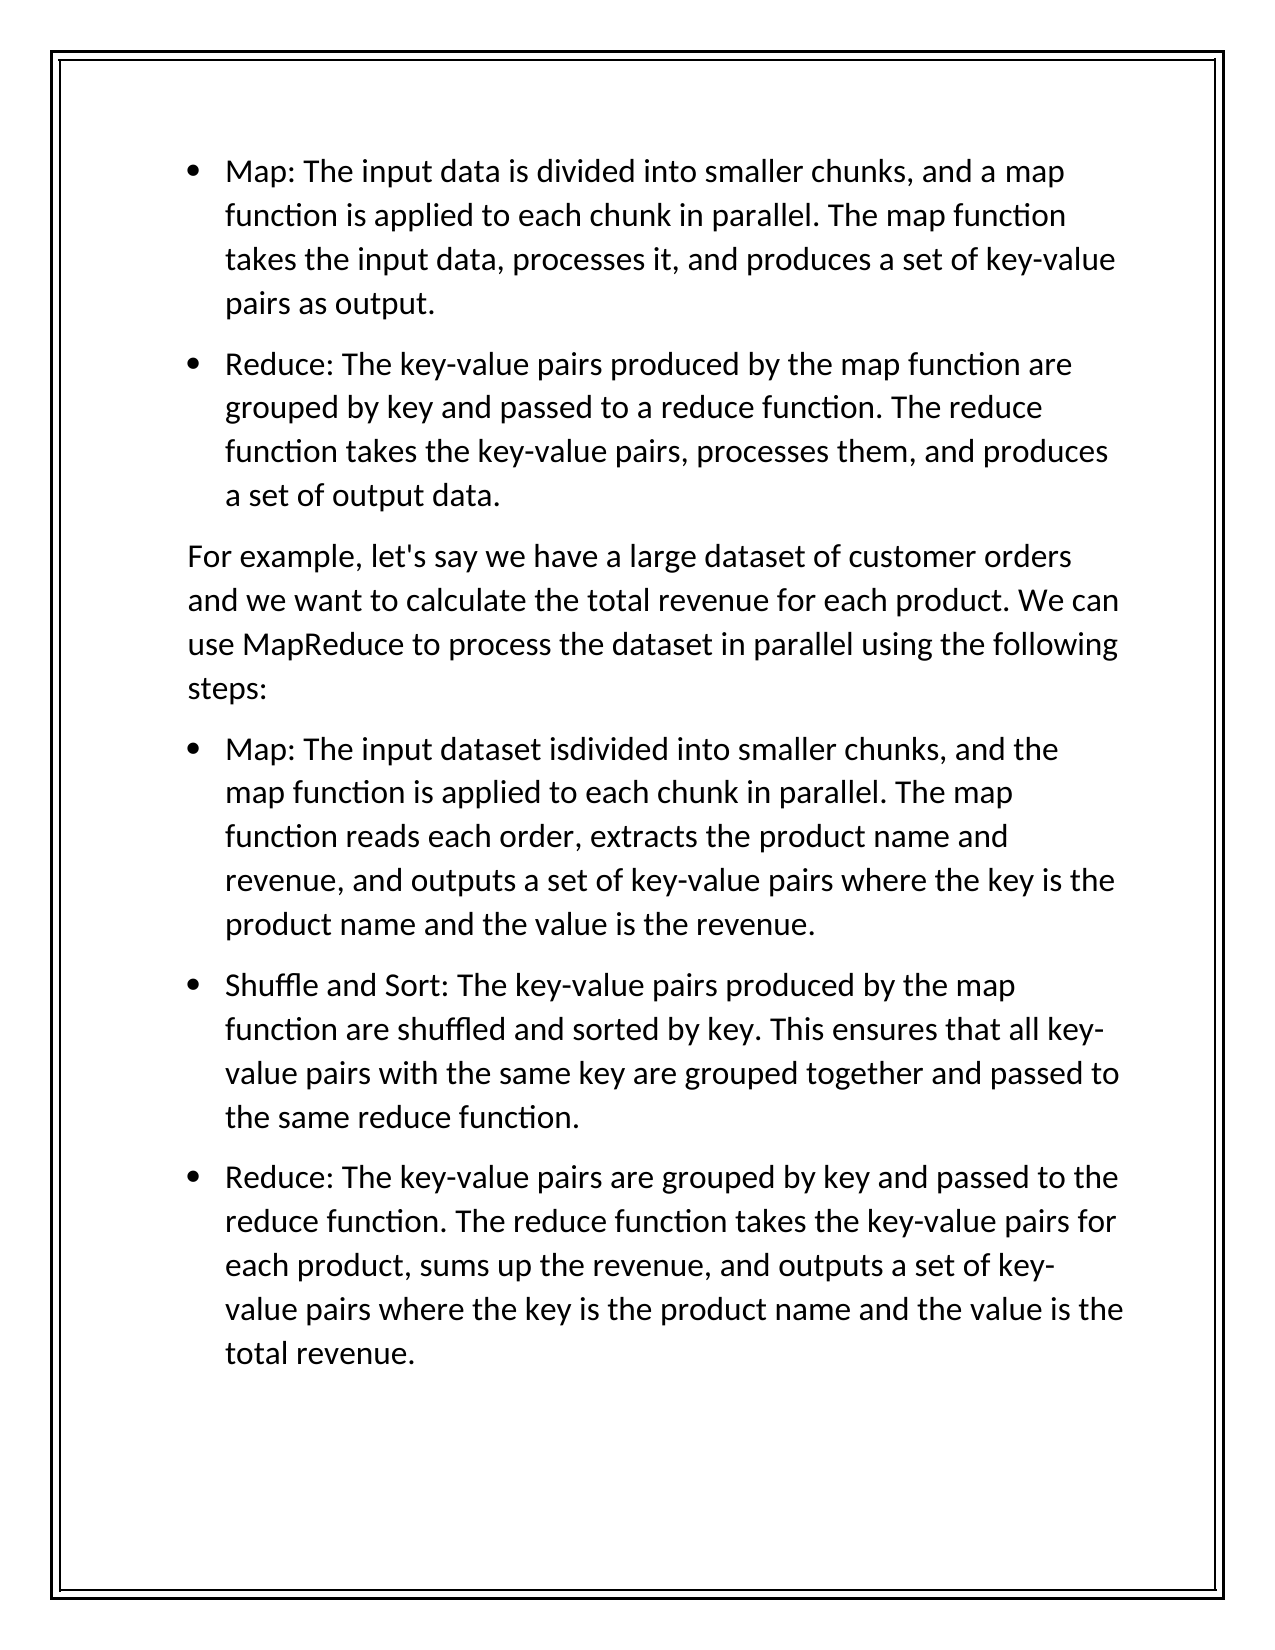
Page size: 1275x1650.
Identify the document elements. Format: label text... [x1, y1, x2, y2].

list Reduce: The key-value pairs are grouped by key and passed to the reduce function. The reduce function takes the key-value pairs for each product, sums up the revenue, and outputs a set of key-value pairs where the key is the product name and the value is the total revenue. [187, 1156, 1125, 1373]
list Shuffle and Sort: The key-value pairs produced by the map function are shuffled and sorted by key. This ensures that all key-value pairs with the same key are grouped together and passed to the same reduce function. [187, 964, 1125, 1137]
text For example, let's say we have a large dataset of customer orders and we want to calculate the total revenue for each product. We can use MapReduce to process the dataset in parallel using the following steps: [187, 535, 1125, 708]
list Map: The input data is divided into smaller chunks, and a map function is applied to each chunk in parallel. The map function takes the input data, processes it, and produces a set of key-value pairs as output. [187, 150, 1125, 323]
list Reduce: The key-value pairs produced by the map function are grouped by key and passed to a reduce function. The reduce function takes the key-value pairs, processes them, and produces a set of output data. [187, 342, 1125, 515]
list Map: The input dataset isdivided into smaller chunks, and the map function is applied to each chunk in parallel. The map function reads each order, extracts the product name and revenue, and outputs a set of key-value pairs where the key is the product name and the value is the revenue. [187, 727, 1125, 944]
